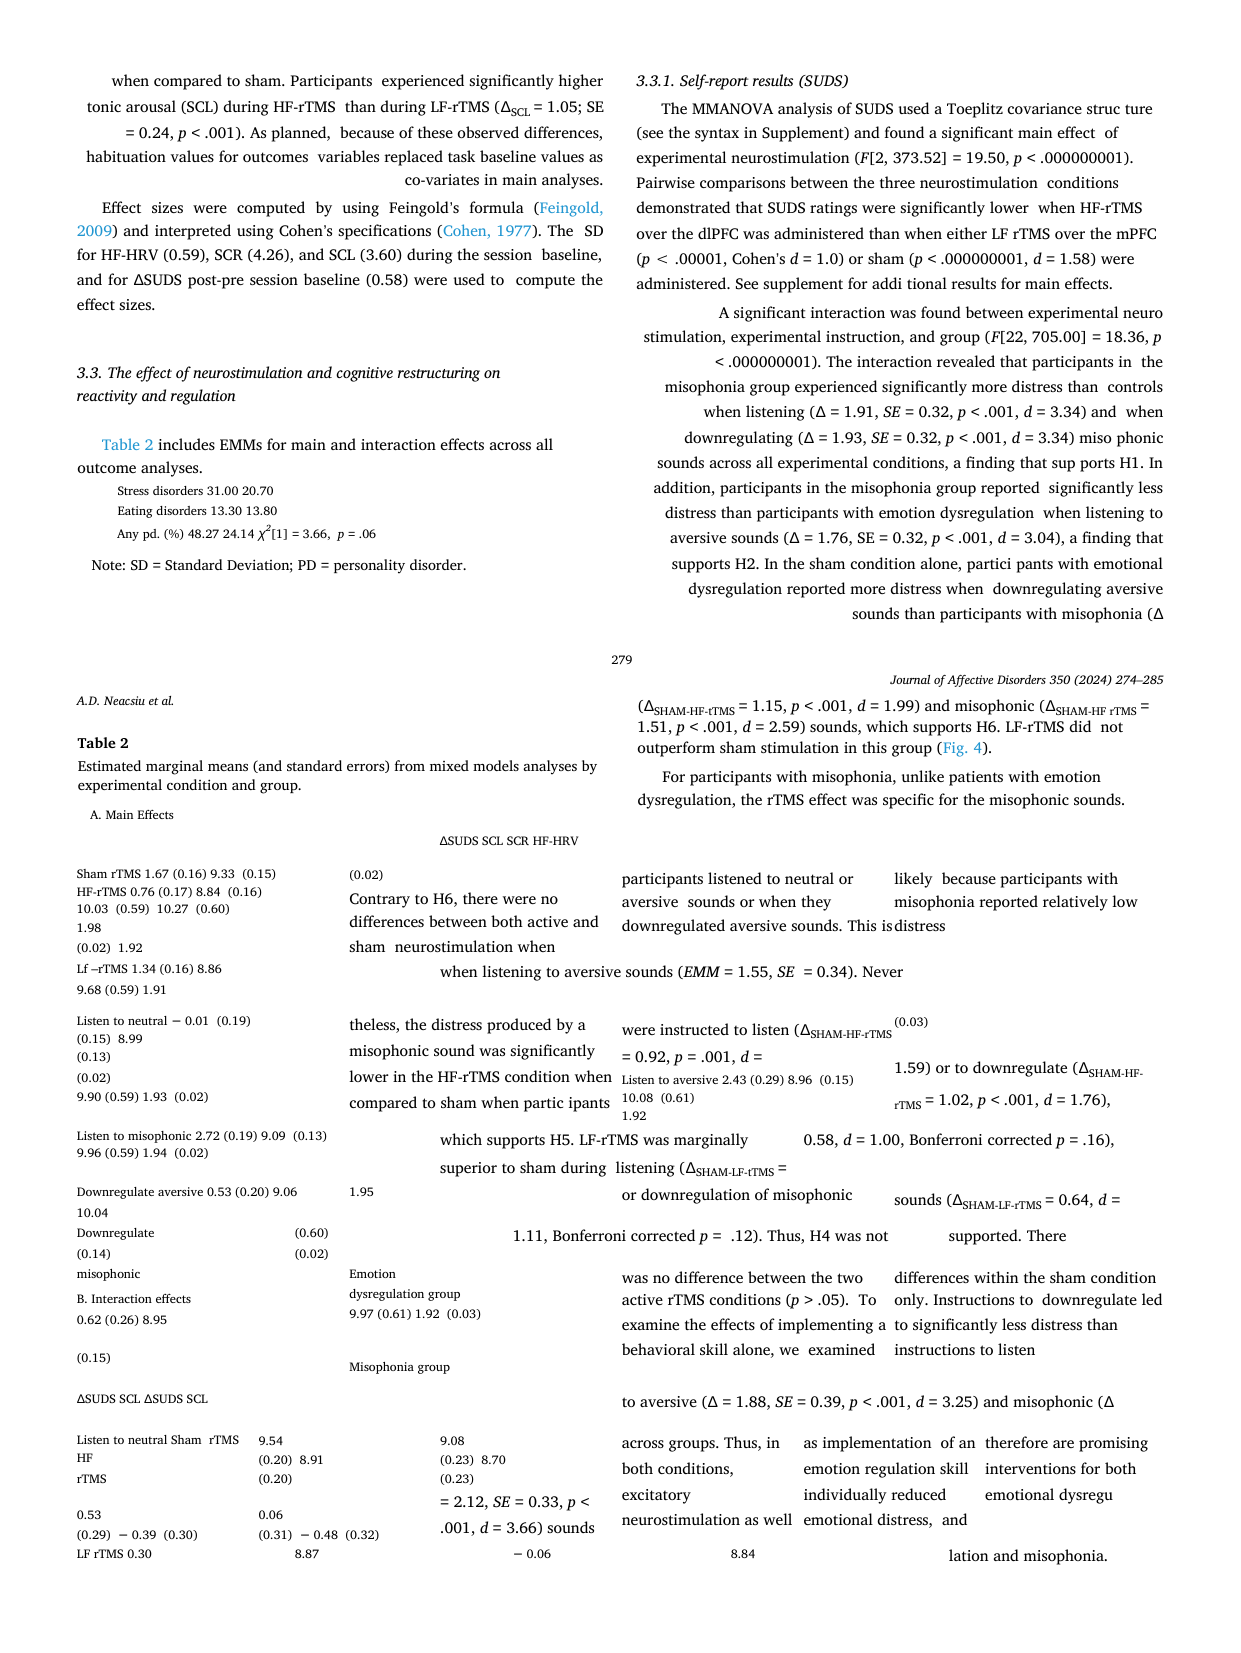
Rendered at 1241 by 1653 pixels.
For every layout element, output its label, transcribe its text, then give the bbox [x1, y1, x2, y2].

text 1.11, Bonferroni corrected p = .12). Thus, H4 was not supported. There [513, 1223, 1167, 1248]
text (0.02) 1.92 [77, 938, 349, 956]
text 9.96 (0.59) 1.94 (0.02) [77, 1143, 440, 1161]
text 279 [77, 649, 1167, 670]
text ΔSUDS SCL ΔSUDS SCL [77, 1388, 622, 1409]
text B. Interaction effects [77, 1289, 349, 1309]
text Listen to neutral Sham rTMS [77, 1430, 258, 1448]
text = 2.12, SE = 0.33, p < .001, d = 3.66) sounds across groups. Thus, in both conditions, excitatory neurostimulation as well as implementation of an emotion regulation skill individually reduced emotional distress, and therefore are promising interventions for both emotional dysregu [440, 1430, 1167, 1540]
text Any pd. (%) 48.27 24.14 χ2[1] = 3.66, p = .06 [117, 521, 603, 543]
text (0.15) 8.99 [77, 1029, 349, 1047]
text Downregulate aversive 0.53 (0.20) 9.06 [77, 1182, 349, 1202]
text was no difference between the two active rTMS conditions (p > .05). To examine the effects of implementing a behavioral skill alone, we examined differences within the sham condition only. Instructions to downregulate led to significantly less distress than instructions to listen [622, 1263, 1167, 1362]
text (ΔSHAM-HF-tTMS = 1.15, p < .001, d = 1.99) and misophonic (ΔSHAM-HF rTMS = 1.51, p < .001, d = 2.59) sounds, which supports H6. LF-rTMS did not outperform sham stimulation in this group (Fig. 4). [637, 690, 1164, 760]
text 10.04 [77, 1202, 349, 1223]
text to aversive (Δ = 1.88, SE = 0.39, p < .001, d = 3.25) and misophonic (Δ [622, 1388, 1167, 1414]
text 9.97 (0.61) 1.92 (0.03) [349, 1304, 622, 1322]
text which supports H5. LF-rTMS was marginally superior to sham during listening (ΔSHAM-LF-tTMS = 0.58, d = 1.00, Bonferroni corrected p = .16), [440, 1126, 1167, 1182]
text 10.08 (0.61) [622, 1088, 894, 1106]
text Journal of Affective Disorders 350 (2024) 274–285 [77, 670, 1164, 690]
text 0.62 (0.26) 8.95 [77, 1309, 349, 1330]
text 1.92 [622, 1106, 894, 1126]
text dysregulation group [349, 1284, 622, 1304]
text − 0.06 [513, 1543, 731, 1563]
text (0.20) 8.91 [258, 1451, 440, 1468]
text (0.02) [349, 864, 622, 885]
text (0.13) [77, 1047, 349, 1067]
text (0.23) [440, 1468, 622, 1489]
text (0.14) [77, 1243, 294, 1263]
text (0.02) [294, 1243, 513, 1263]
text when listening to aversive sounds (EMM = 1.55, SE = 0.34). Never [440, 959, 1167, 984]
text (0.23) 8.70 [440, 1451, 622, 1468]
text Eating disorders 13.30 13.80 [117, 501, 622, 521]
text 1.59) or to downregulate (ΔSHAM-HF-rTMS = 1.02, p < .001, d = 1.76), [894, 1050, 1167, 1114]
text 0.53 [77, 1505, 258, 1525]
text rTMS [77, 1468, 258, 1489]
text 8.87 [294, 1543, 513, 1563]
text Effect sizes were computed by using Feingold’s formula (Feingold, 2009) and interpreted using Cohen’s specifications (Cohen, 1977). The SD for HF-HRV (0.59), SCR (4.26), and SCL (3.60) during the session baseline, and for ΔSUDS post-pre session baseline (0.58) were used to compute the effect sizes. [77, 194, 604, 317]
text theless, the distress produced by a misophonic sound was significantly lower in the HF-rTMS condition when compared to sham when partic ipants were instructed to listen (ΔSHAM-HF-rTMS = 0.92, p = .001, d = [349, 1011, 894, 1115]
text Misophonia group [349, 1357, 622, 1377]
text (0.15) [77, 1348, 349, 1368]
text Listen to aversive 2.43 (0.29) 8.96 (0.15) [622, 1070, 894, 1088]
text A.D. Neacsiu et al. [77, 690, 622, 711]
text 10.03 (0.59) 10.27 (0.60) [77, 900, 349, 917]
text Listen to neutral − 0.01 (0.19) [77, 1011, 349, 1029]
text Table 2 [77, 731, 622, 755]
text Estimated marginal means (and standard errors) from mixed models analyses by experimental condition and group. [78, 755, 604, 797]
text (0.31) − 0.48 (0.32) [258, 1525, 440, 1543]
text A. Main Effects [90, 804, 622, 824]
text 9.54 [258, 1430, 440, 1451]
text LF rTMS 0.30 [77, 1543, 294, 1563]
text Table 2 includes EMMs for main and interaction effects across all outcome analyses. [77, 431, 604, 480]
text ΔSUDS SCL SCR HF-HRV [77, 830, 578, 850]
text HF-rTMS 0.76 (0.17) 8.84 (0.16) [77, 882, 349, 900]
text HF [77, 1448, 258, 1468]
text 3.3. The effect of neurostimulation and cognitive restructuring on reactivity and regulation [77, 359, 541, 409]
text (0.60) [294, 1223, 513, 1243]
text Lf –rTMS 1.34 (0.16) 8.86 [77, 959, 440, 979]
text A significant interaction was found between experimental neuro stimulation, experimental instruction, and group (F[22, 705.00] = 18.36, p < .000000001). The interaction revealed that participants in the misophonia group experienced significantly more distress than controls when listening (Δ = 1.91, SE = 0.32, p < .001, d = 3.34) and when downregulating (Δ = 1.93, SE = 0.32, p < .001, d = 3.34) miso phonic sounds across all experimental conditions, a finding that sup ports H1. In addition, participants in the misophonia group reported significantly less distress than participants with emotion dysregulation when listening to aversive sounds (Δ = 1.76, SE = 0.32, p < .001, d = 3.04), a finding that supports H2. In the sham condition alone, partici pants with emotional dysregulation reported more distress when downregulating aversive sounds than participants with misophonia (Δ [636, 299, 1163, 626]
text Sham rTMS 1.67 (0.16) 9.33 (0.15) [77, 864, 349, 882]
text 0.06 [258, 1505, 440, 1525]
text Listen to misophonic 2.72 (0.19) 9.09 (0.13) [77, 1126, 440, 1143]
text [77, 67, 604, 193]
text 1.98 [77, 917, 349, 938]
text (0.03) [894, 1011, 1167, 1032]
text Stress disorders 31.00 20.70 [117, 480, 622, 501]
text For participants with misophonia, unlike patients with emotion dysregulation, the rTMS effect was specific for the misophonic sounds. [637, 763, 1164, 812]
text 9.90 (0.59) 1.93 (0.02) [77, 1088, 349, 1105]
text 3.3.1. Self-report results (SUDS) [636, 67, 1167, 93]
text 9.08 [440, 1430, 622, 1451]
text Downregulate [77, 1223, 294, 1243]
text or downregulation of misophonic sounds (ΔSHAM-LF-rTMS = 0.64, d = [622, 1182, 1167, 1214]
text 9.68 (0.59) 1.91 [77, 979, 440, 1000]
text (0.29) − 0.39 (0.30) [77, 1525, 258, 1543]
text lation and misophonia. [949, 1543, 1167, 1569]
text Note: SD = Standard Deviation; PD = personality disorder. [91, 553, 622, 577]
text The MMANOVA analysis of SUDS used a Toeplitz covariance struc ture (see the syntax in Supplement) and found a significant main effect of experimental neurostimulation (F[2, 373.52] = 19.50, p < .000000001). Pairwise comparisons between the three neurostimulation conditions demonstrated that SUDS ratings were significantly lower when HF-rTMS over the dlPFC was administered than when either LF rTMS over the mPFC (p < .00001, Cohen’s d = 1.0) or sham (p < .000000001, d = 1.58) were administered. See supplement for addi tional results for main effects. [636, 95, 1163, 296]
text (0.02) [77, 1067, 349, 1088]
text Contrary to H6, there were no differences between both active and sham neurostimulation when participants listened to neutral or aversive sounds or when they downregulated aversive sounds. This is likely because participants with misophonia reported relatively low distress [349, 864, 1167, 959]
text Emotion [349, 1263, 622, 1284]
text 8.84 [731, 1543, 949, 1563]
text 1.95 [349, 1182, 622, 1202]
text (0.20) [258, 1468, 440, 1489]
text misophonic [77, 1263, 349, 1284]
